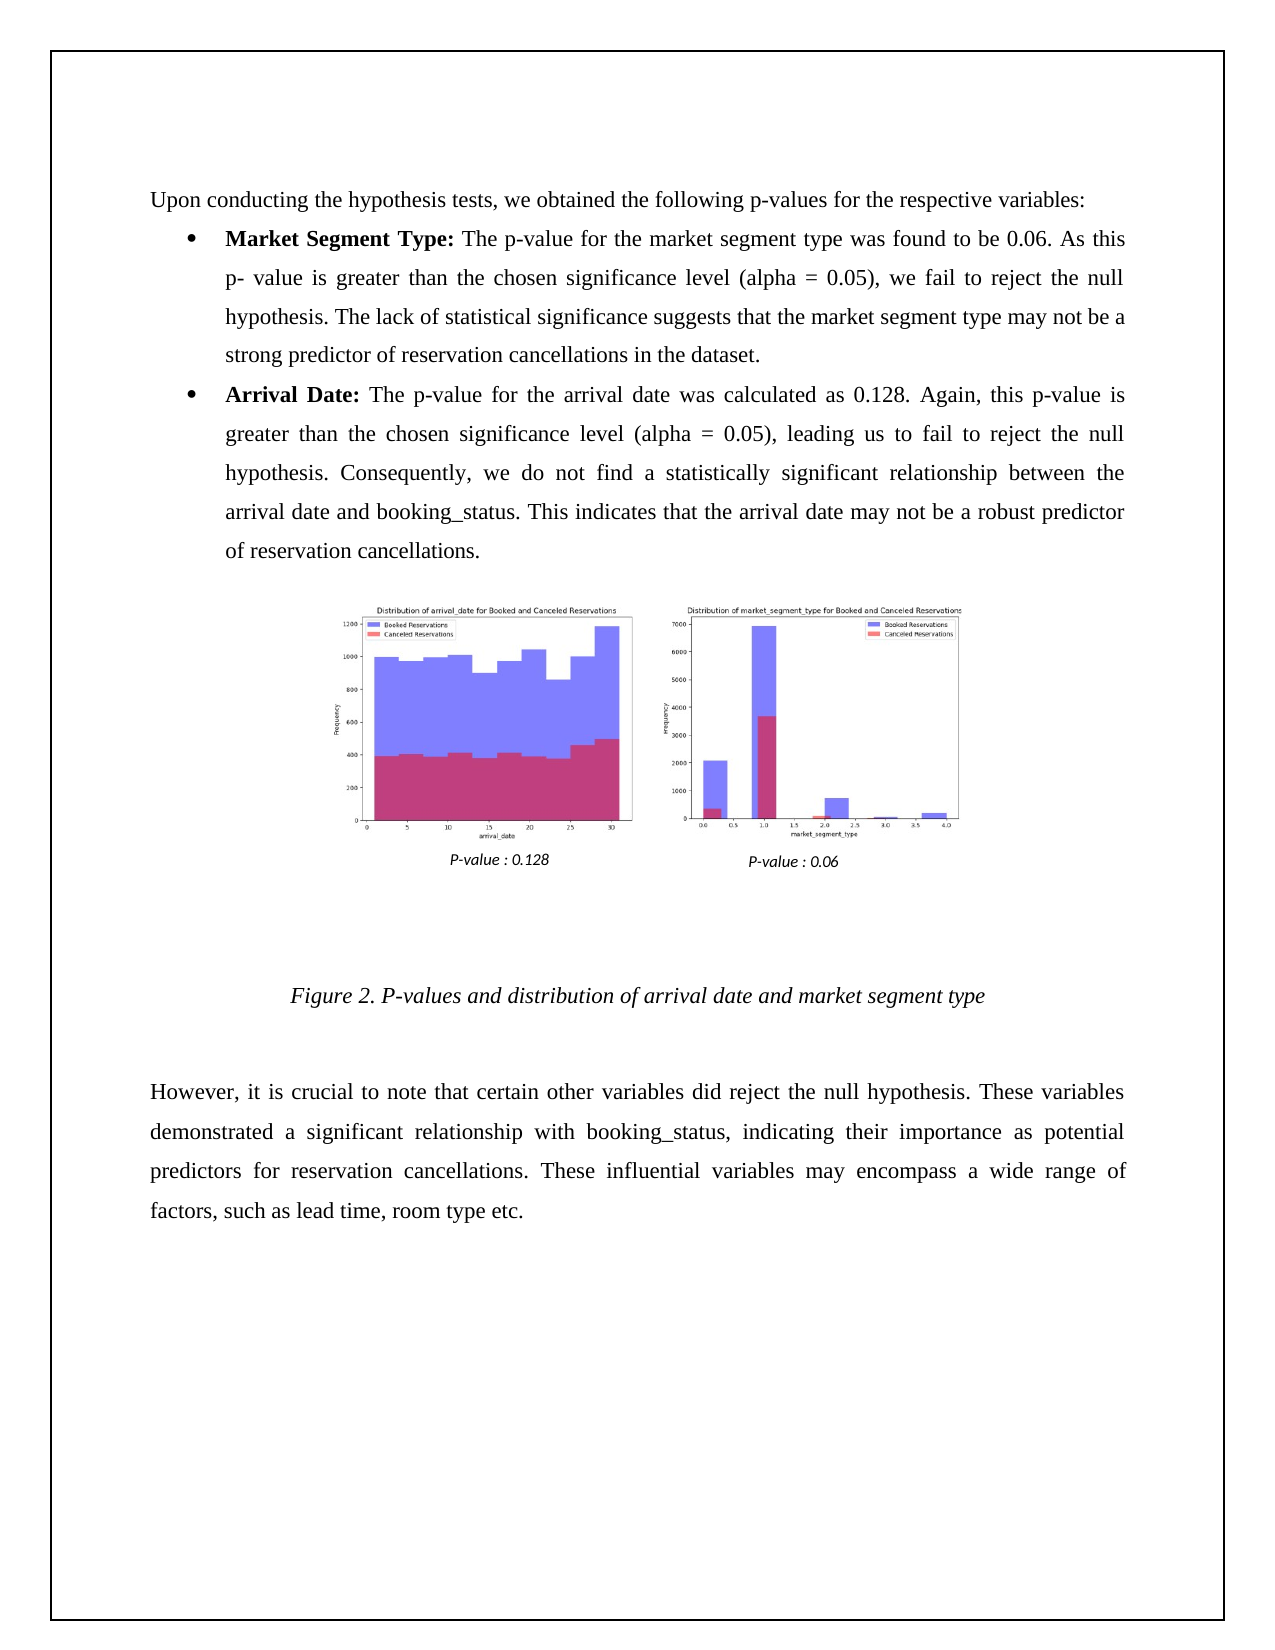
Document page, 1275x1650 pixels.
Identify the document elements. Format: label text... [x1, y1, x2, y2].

picture [663, 607, 962, 615]
text Figure 2. P-values and distribution of arrival date and market segment type [137, 982, 1138, 1009]
text P-value : 0.128 P-value : 0.06 [137, 615, 1151, 871]
list Arrival Date: The p-value for the arrival date was calculated as 0.128. Again, this p-value is greater than the chosen significance level (alpha = 0.05), leading us to fail to reject the null hypothesis. Consequently, we do not find a statistically significant relationship between the arrival date and booking_status. This indicates that the arrival date may not be a robust predictor of reservation cancellations. [188, 381, 1126, 563]
picture [334, 607, 633, 615]
list Market Segment Type: The p-value for the market segment type was found to be 0.06. As this p- value is greater than the chosen significance level (alpha = 0.05), we fail to reject the null hypothesis. The lack of statistical significance suggests that the market segment type may not be a strong predictor of reservation cancellations in the dataset. [188, 226, 1126, 368]
text However, it is crucial to note that certain other variables did reject the null hypothesis. These variables demonstrated a significant relationship with booking_status, indicating their importance as potential predictors for reservation cancellations. These influential variables may encompass a wide range of factors, such as lead time, room type etc. [150, 1078, 1126, 1223]
text Upon conducting the hypothesis tests, we obtained the following p-values for the respective variables: [150, 186, 1173, 212]
